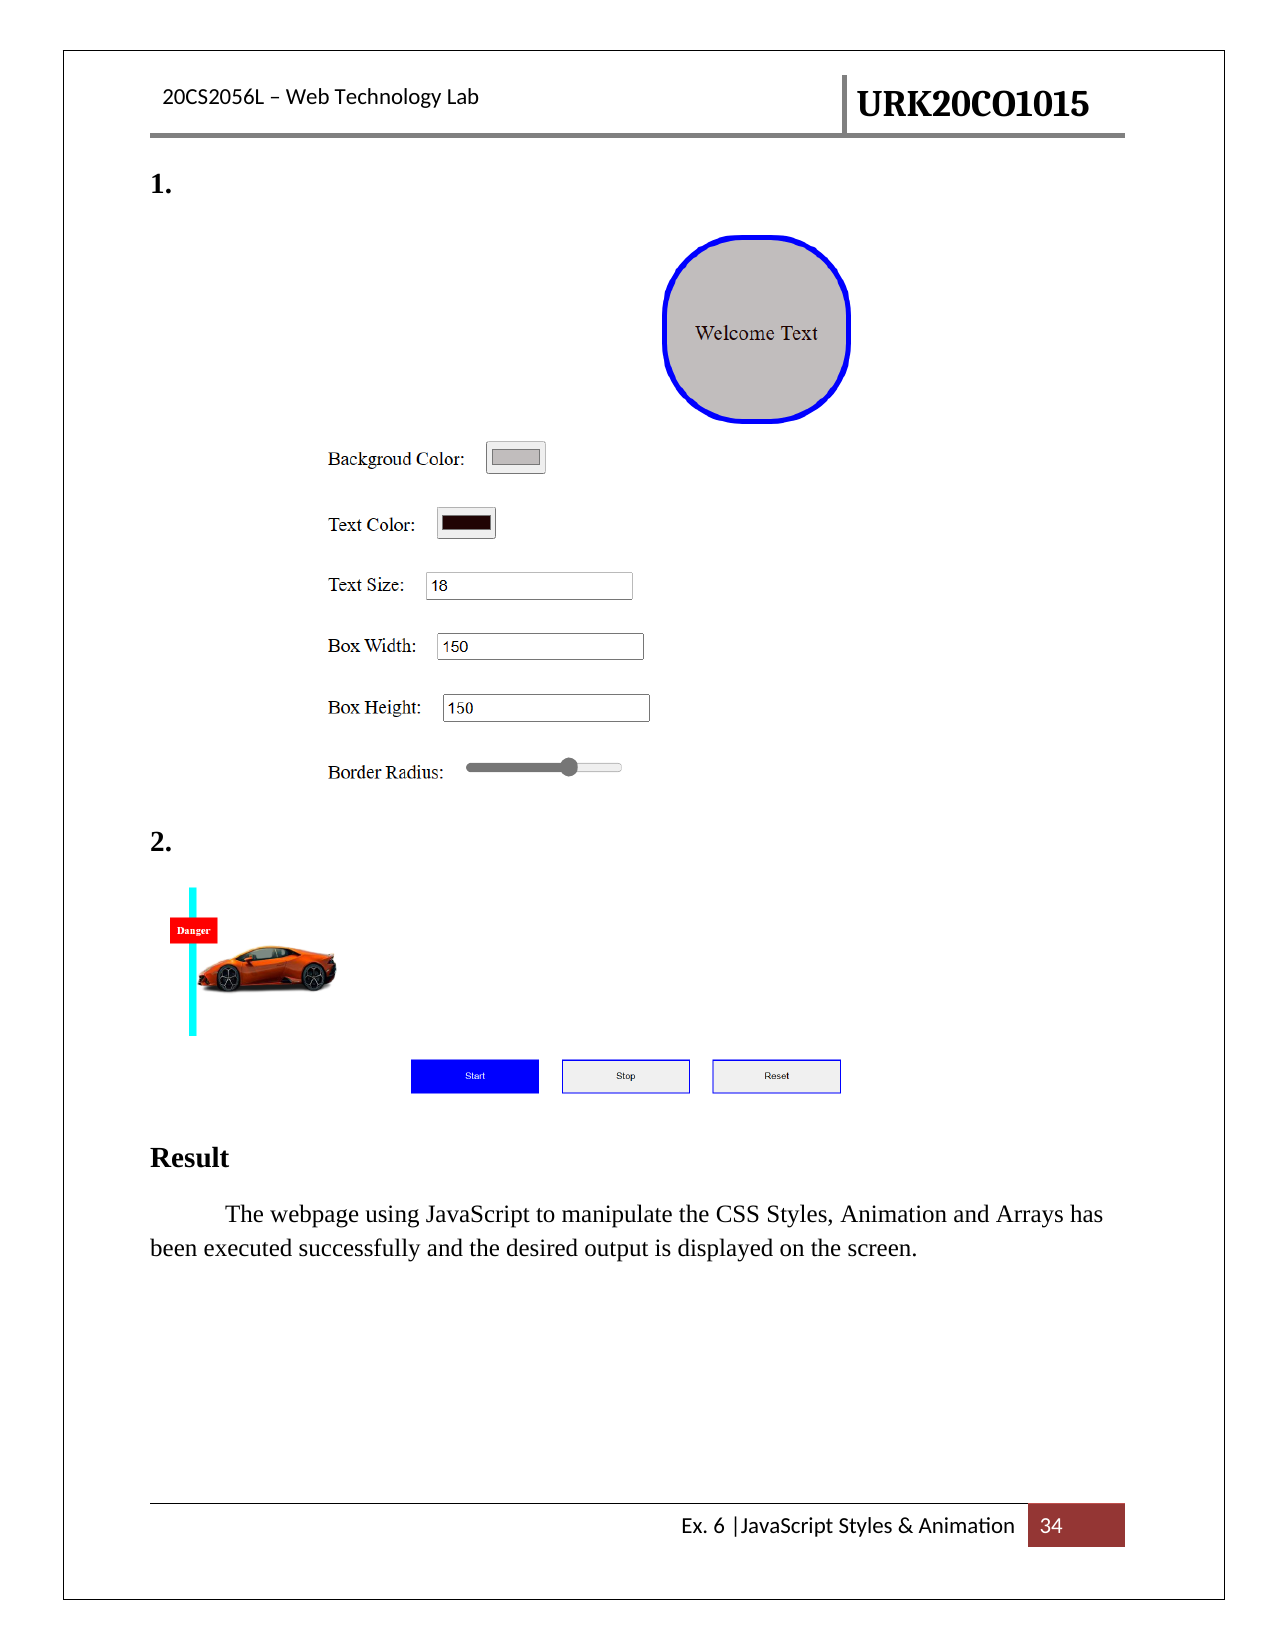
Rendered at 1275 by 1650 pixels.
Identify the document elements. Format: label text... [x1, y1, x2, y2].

text The webpage using JavaScript to manipulate the CSS Styles, Animation and Arrays has been executed successfully and the desired output is displayed on the screen. [150, 1199, 1125, 1261]
picture [318, 225, 957, 800]
text Result [150, 1140, 1125, 1174]
picture [150, 883, 1125, 1116]
text 1. [150, 166, 1125, 199]
text 2. [150, 824, 1125, 858]
